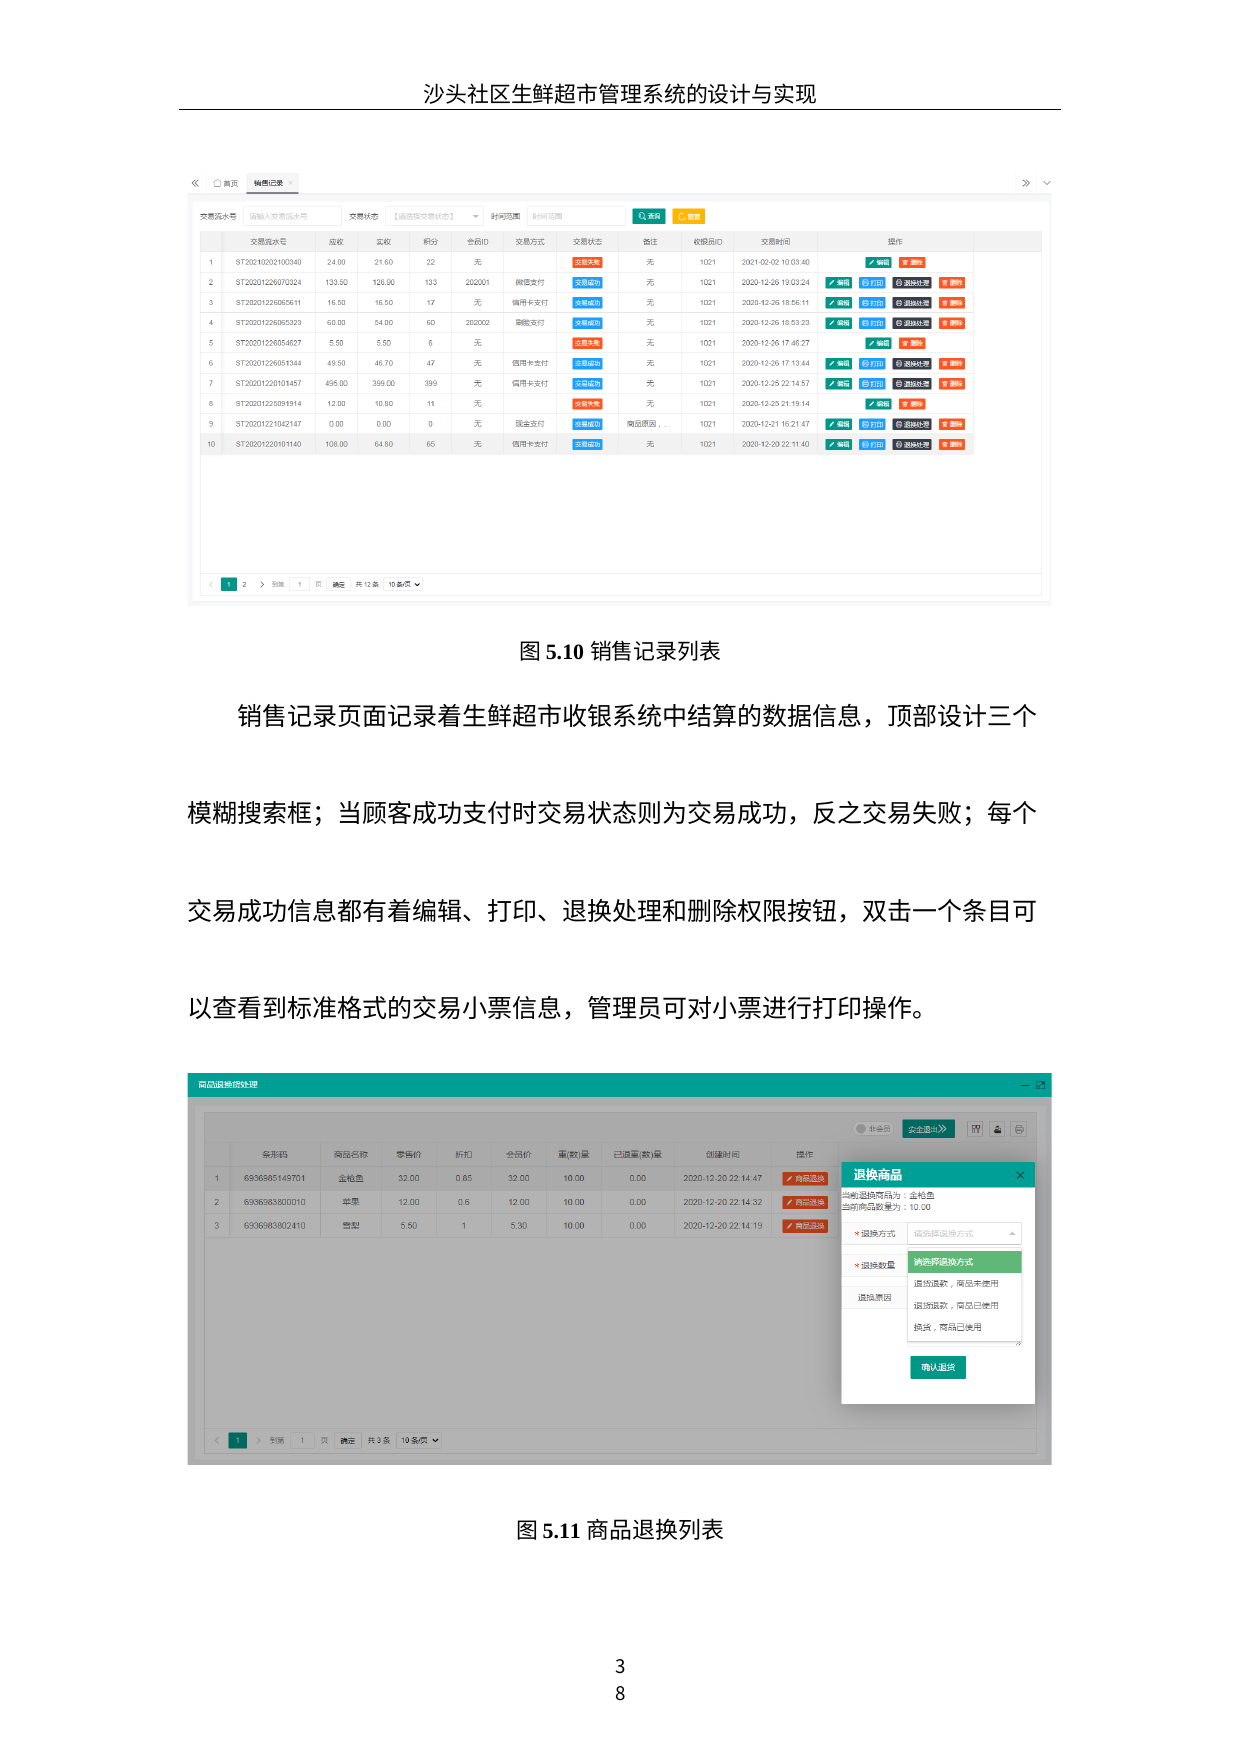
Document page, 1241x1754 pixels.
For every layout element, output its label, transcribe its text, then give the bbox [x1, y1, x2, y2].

text 图5.10 销售记录列表 [187, 633, 1053, 666]
text 图5.11 商品退换列表 [187, 1497, 1053, 1562]
picture [187, 1073, 1052, 1465]
picture [187, 173, 1052, 606]
text 销售记录页面记录着生鲜超市收银系统中结算的数据信息，顶部设计三个模糊搜索框；当顾客成功支付时交易状态则为交易成功，反之交易失败；每个交易成功信息都有着编辑、打印、退换处理和删除权限按钮，双击一个条目可以查看到标准格式的交易小票信息，管理员可对小票进行打印操作。 [187, 682, 1053, 1039]
